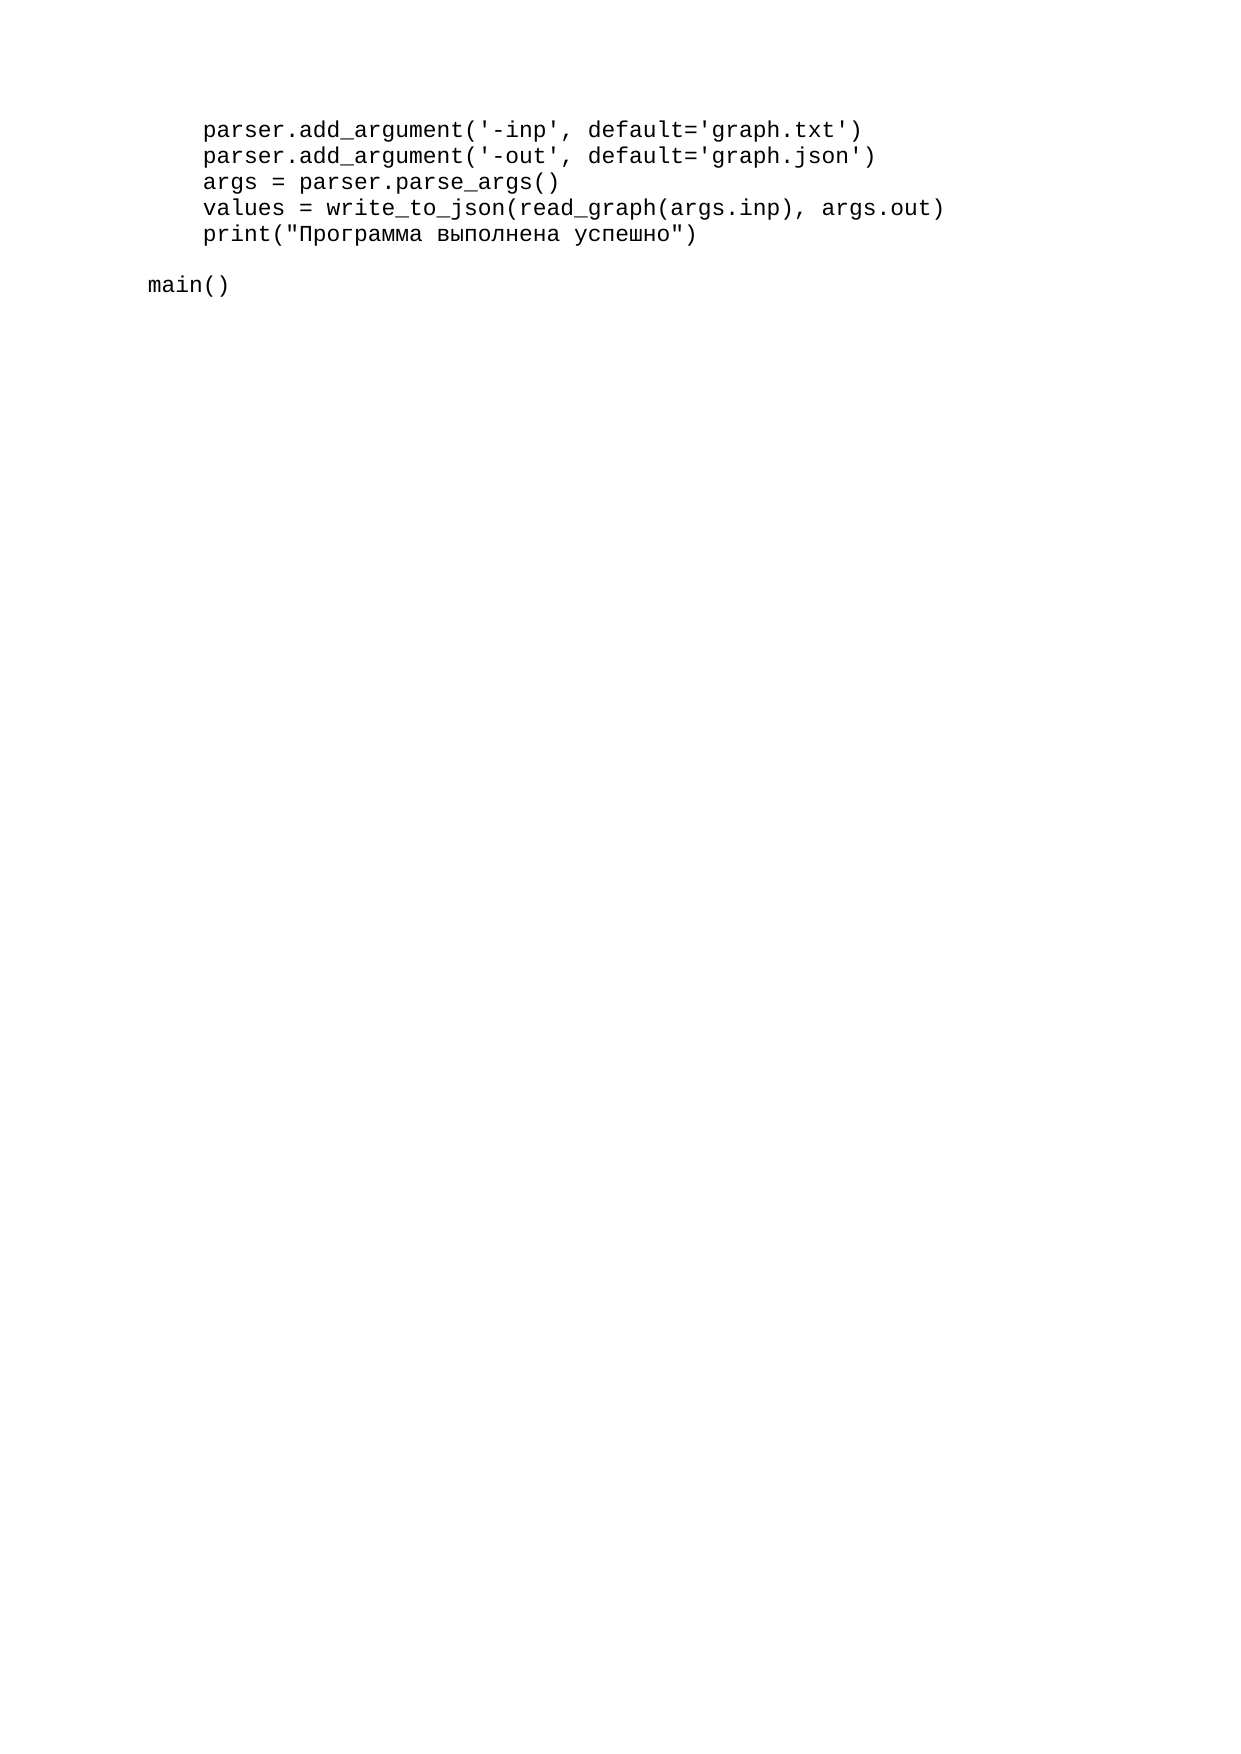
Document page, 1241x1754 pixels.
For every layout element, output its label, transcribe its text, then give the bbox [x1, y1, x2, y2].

text print("Программа выполнена успешно") [148, 222, 1152, 248]
text main() [148, 274, 1152, 300]
text parser.add_argument('-inp', default='graph.txt') [148, 118, 1152, 144]
text values = write_to_json(read_graph(args.inp), args.out) [148, 196, 1152, 222]
text args = parser.parse_args() [148, 170, 1152, 196]
text parser.add_argument('-out', default='graph.json') [148, 144, 1152, 170]
